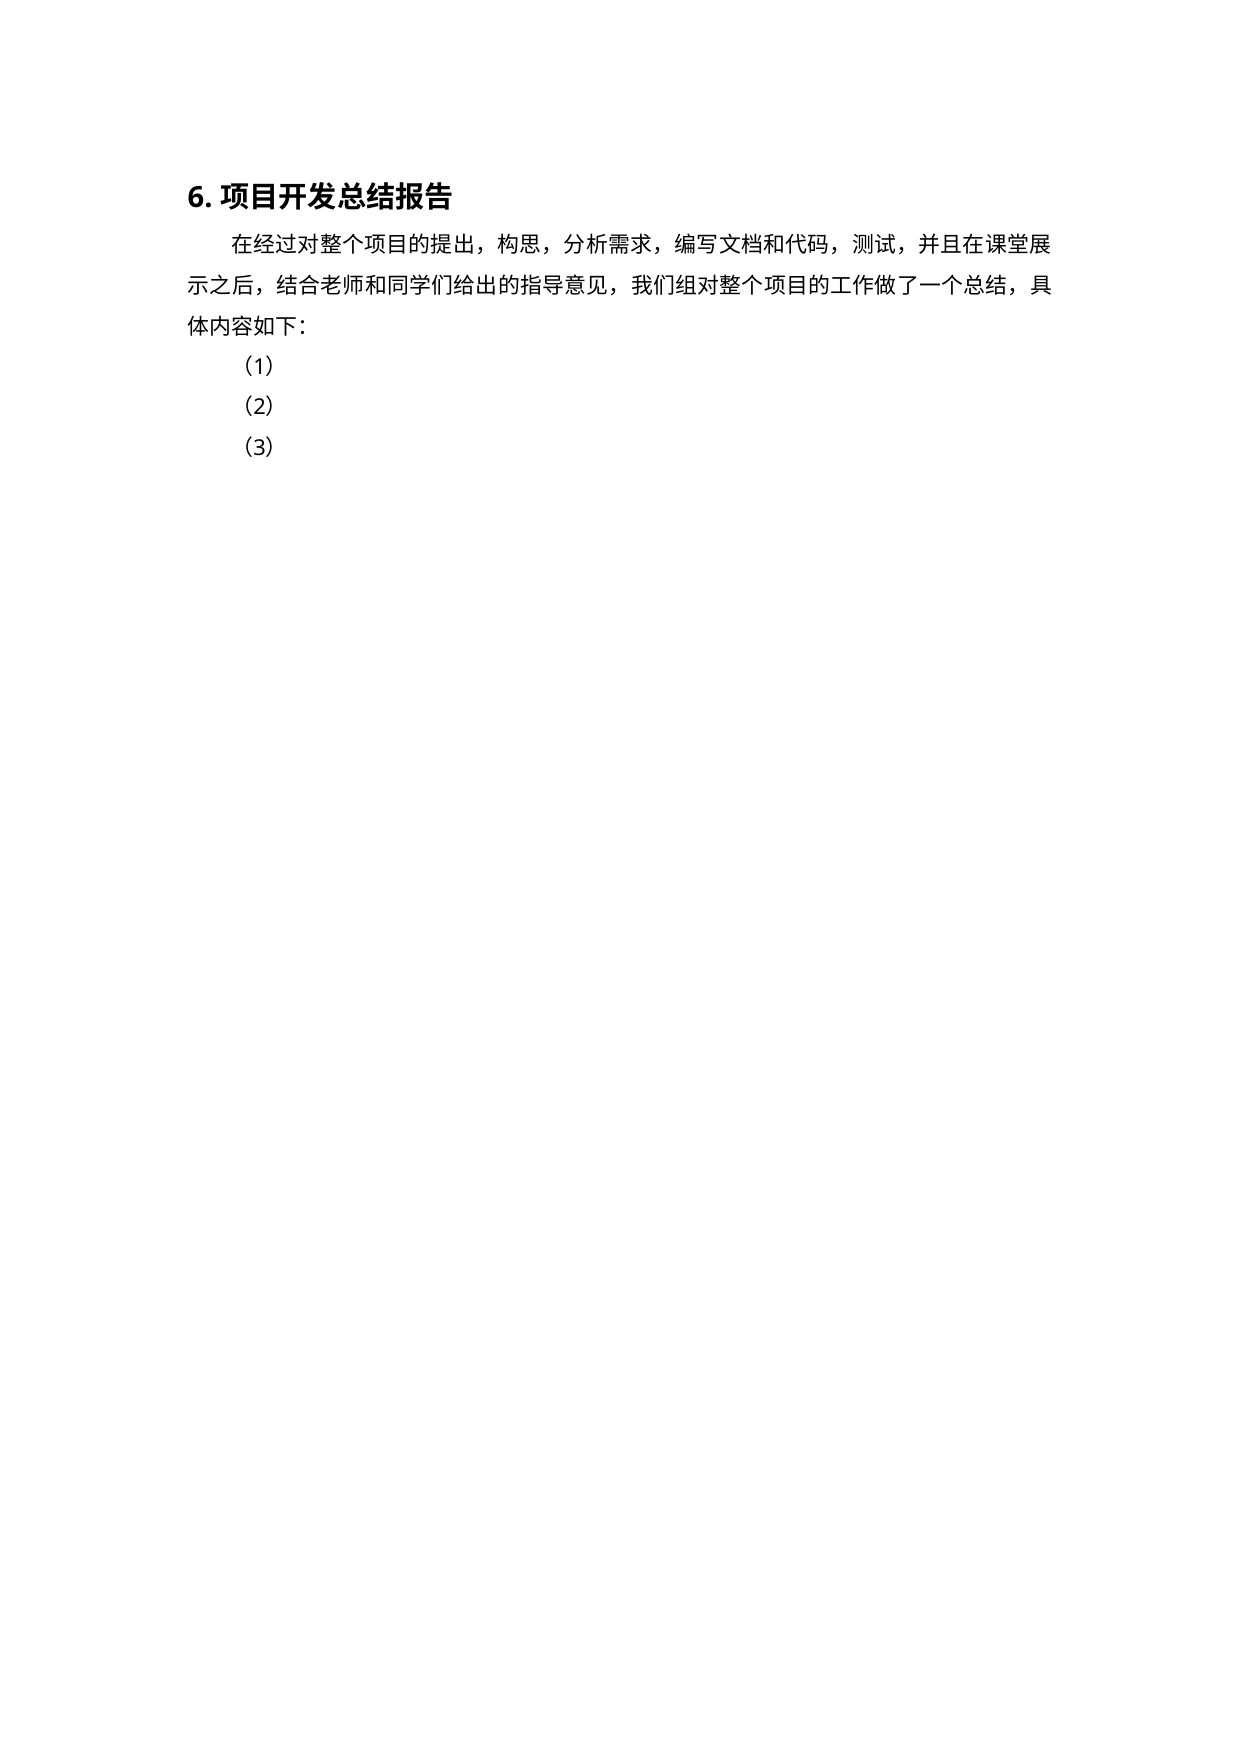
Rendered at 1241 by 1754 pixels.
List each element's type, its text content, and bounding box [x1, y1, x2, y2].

text （1） [187, 349, 1053, 381]
text 6. 项目开发总结报告 [187, 162, 1053, 227]
text 在经过对整个项目的提出，构思，分析需求，编写文档和代码，测试，并且在课堂展示之后，结合老师和同学们给出的指导意见，我们组对整个项目的工作做了一个总结，具体内容如下： [187, 227, 1053, 341]
text （2） [187, 389, 1053, 422]
text （3） [187, 429, 1053, 462]
